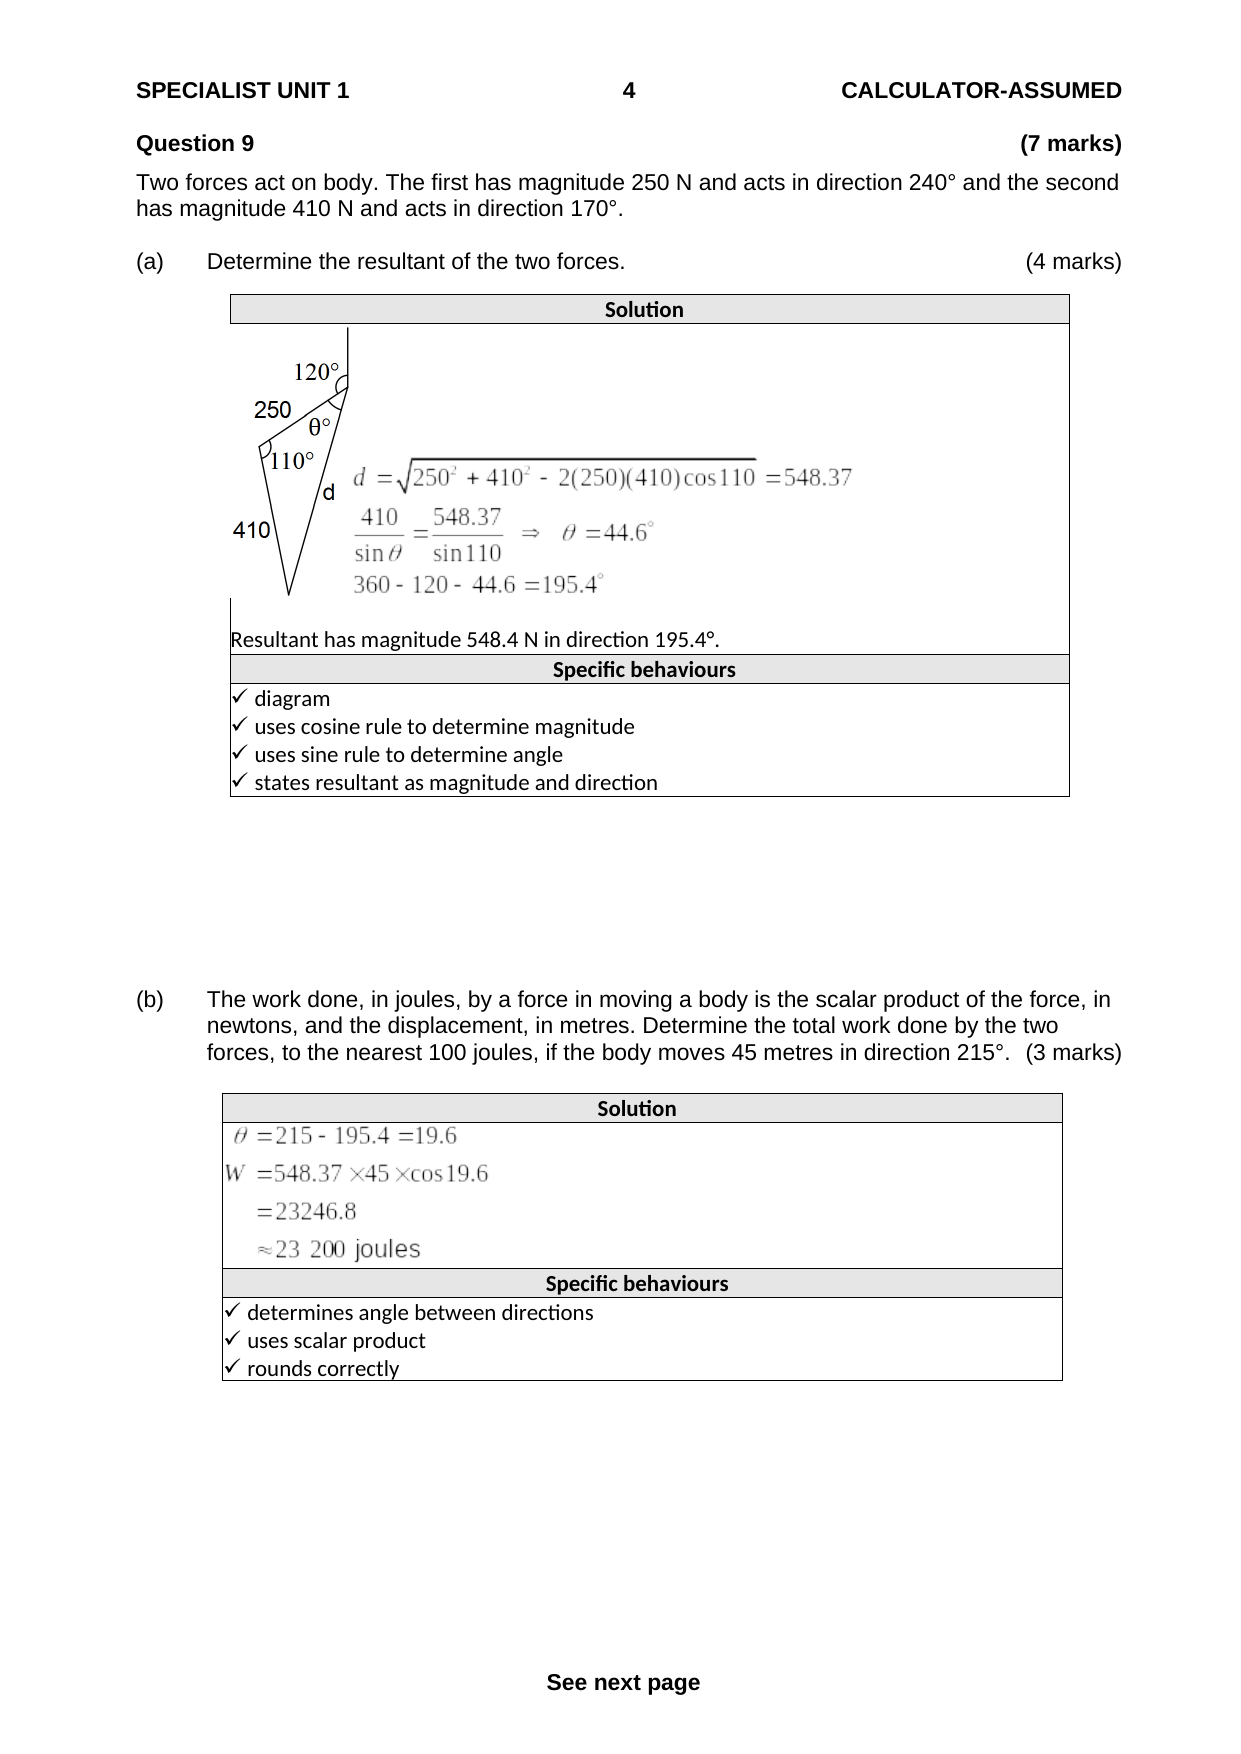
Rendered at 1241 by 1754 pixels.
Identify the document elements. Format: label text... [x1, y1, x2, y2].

text (b) The work done, in joules, by a force in moving a body is the scalar product of the force, in newtons, and the displacement, in metres. Determine the total work done by the two forces, to the nearest 100 joules, if the body moves 45 metres in direction 215°. (3 marks) [136, 986, 1122, 1065]
text (a) Determine the resultant of the two forces. (4 marks) [136, 248, 1122, 274]
text Question 9 (7 marks) [136, 130, 1122, 156]
picture [230, 324, 351, 598]
text Two forces act on body. The first has magnitude 250 N and acts in direction 240° and the second has magnitude 410 N and acts in direction 170°. [136, 169, 1122, 221]
